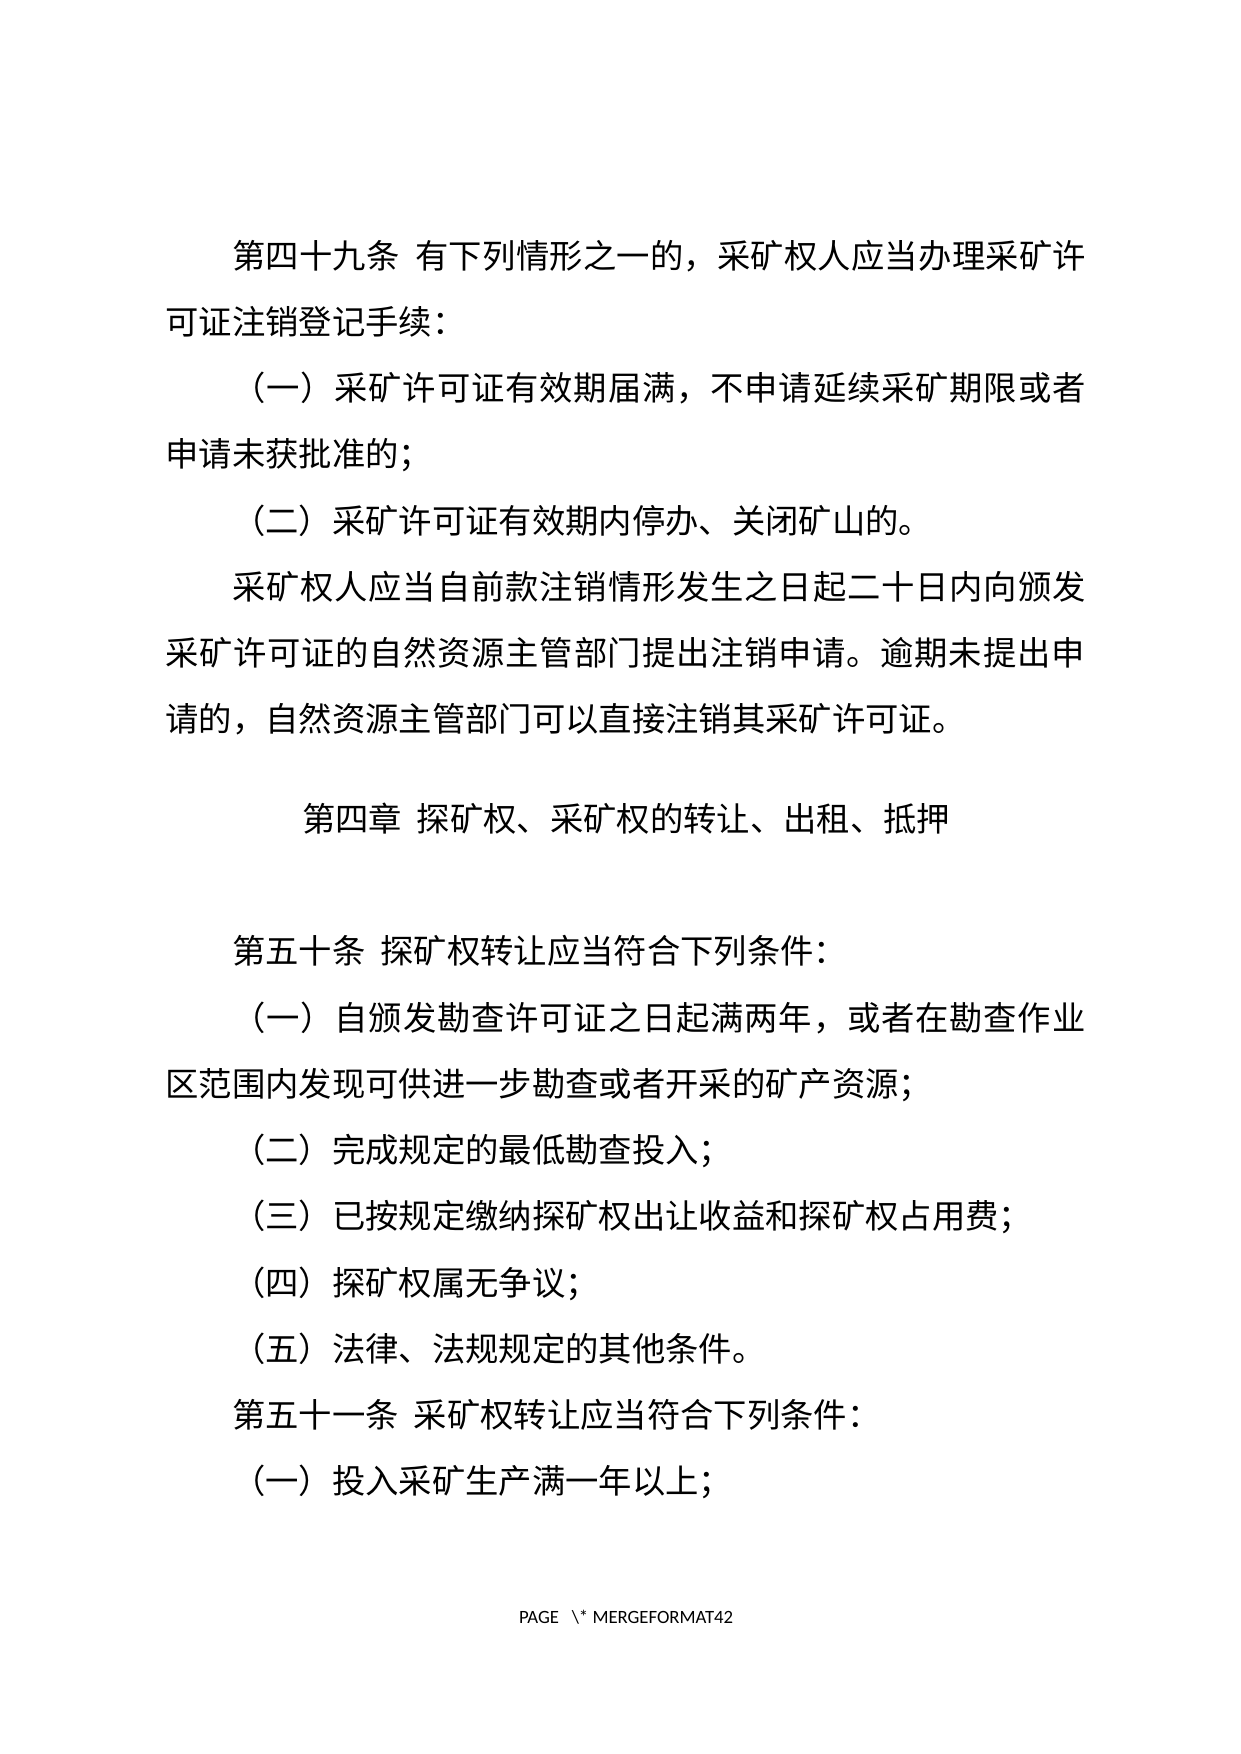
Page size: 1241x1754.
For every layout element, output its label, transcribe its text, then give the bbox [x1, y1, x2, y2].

text 第四十九条 有下列情形之一的，采矿权人应当办理采矿许可证注销登记手续： [165, 220, 1087, 353]
text （二）采矿许可证有效期内停办、关闭矿山的。 [165, 485, 1087, 552]
text （二）完成规定的最低勘查投入； [165, 1115, 1087, 1181]
text （一）自颁发勘查许可证之日起满两年，或者在勘查作业区范围内发现可供进一步勘查或者开采的矿产资源； [165, 982, 1087, 1115]
text 采矿权人应当自前款注销情形发生之日起二十日内向颁发采矿许可证的自然资源主管部门提出注销申请。逾期未提出申请的，自然资源主管部门可以直接注销其采矿许可证。 [165, 552, 1087, 750]
text （三）已按规定缴纳探矿权出让收益和探矿权占用费； [165, 1181, 1087, 1247]
text （五）法律、法规规定的其他条件。 [165, 1313, 1087, 1380]
text 第五十条 探矿权转让应当符合下列条件： [165, 916, 1087, 982]
text （一）采矿许可证有效期届满，不申请延续采矿期限或者申请未获批准的； [165, 353, 1087, 485]
text 第五十一条 采矿权转让应当符合下列条件： [165, 1380, 1087, 1446]
text （四）探矿权属无争议； [165, 1247, 1087, 1313]
text （一）投入采矿生产满一年以上； [165, 1446, 1087, 1512]
text 第四章 探矿权、采矿权的转让、出租、抵押 [165, 783, 1087, 850]
